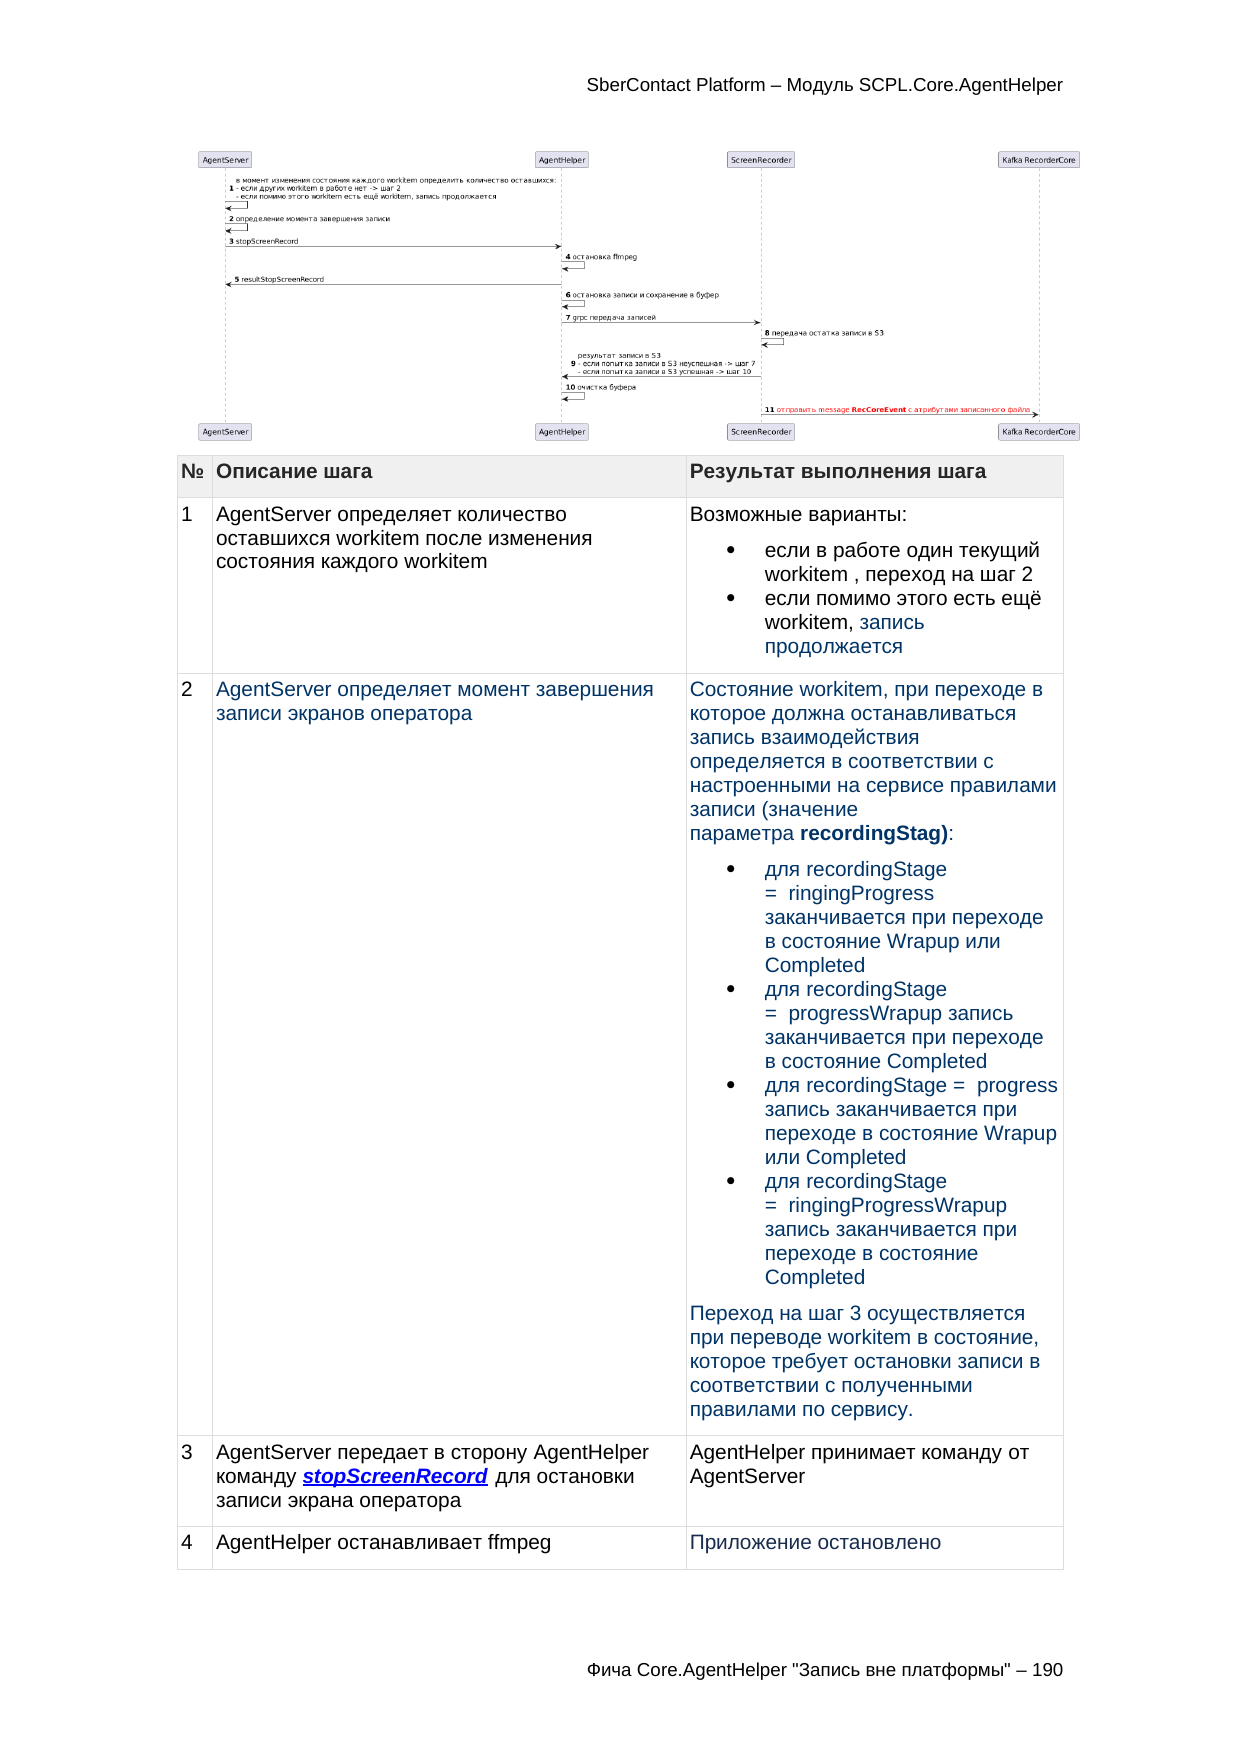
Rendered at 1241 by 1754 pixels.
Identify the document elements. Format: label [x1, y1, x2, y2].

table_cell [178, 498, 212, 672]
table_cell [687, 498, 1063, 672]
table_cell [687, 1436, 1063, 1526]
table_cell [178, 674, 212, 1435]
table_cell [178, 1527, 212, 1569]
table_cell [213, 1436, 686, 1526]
picture [196, 150, 1082, 442]
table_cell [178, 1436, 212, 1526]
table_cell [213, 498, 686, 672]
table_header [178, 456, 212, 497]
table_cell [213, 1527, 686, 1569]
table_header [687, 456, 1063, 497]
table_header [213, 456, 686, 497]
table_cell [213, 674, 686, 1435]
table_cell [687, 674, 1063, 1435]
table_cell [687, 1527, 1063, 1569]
